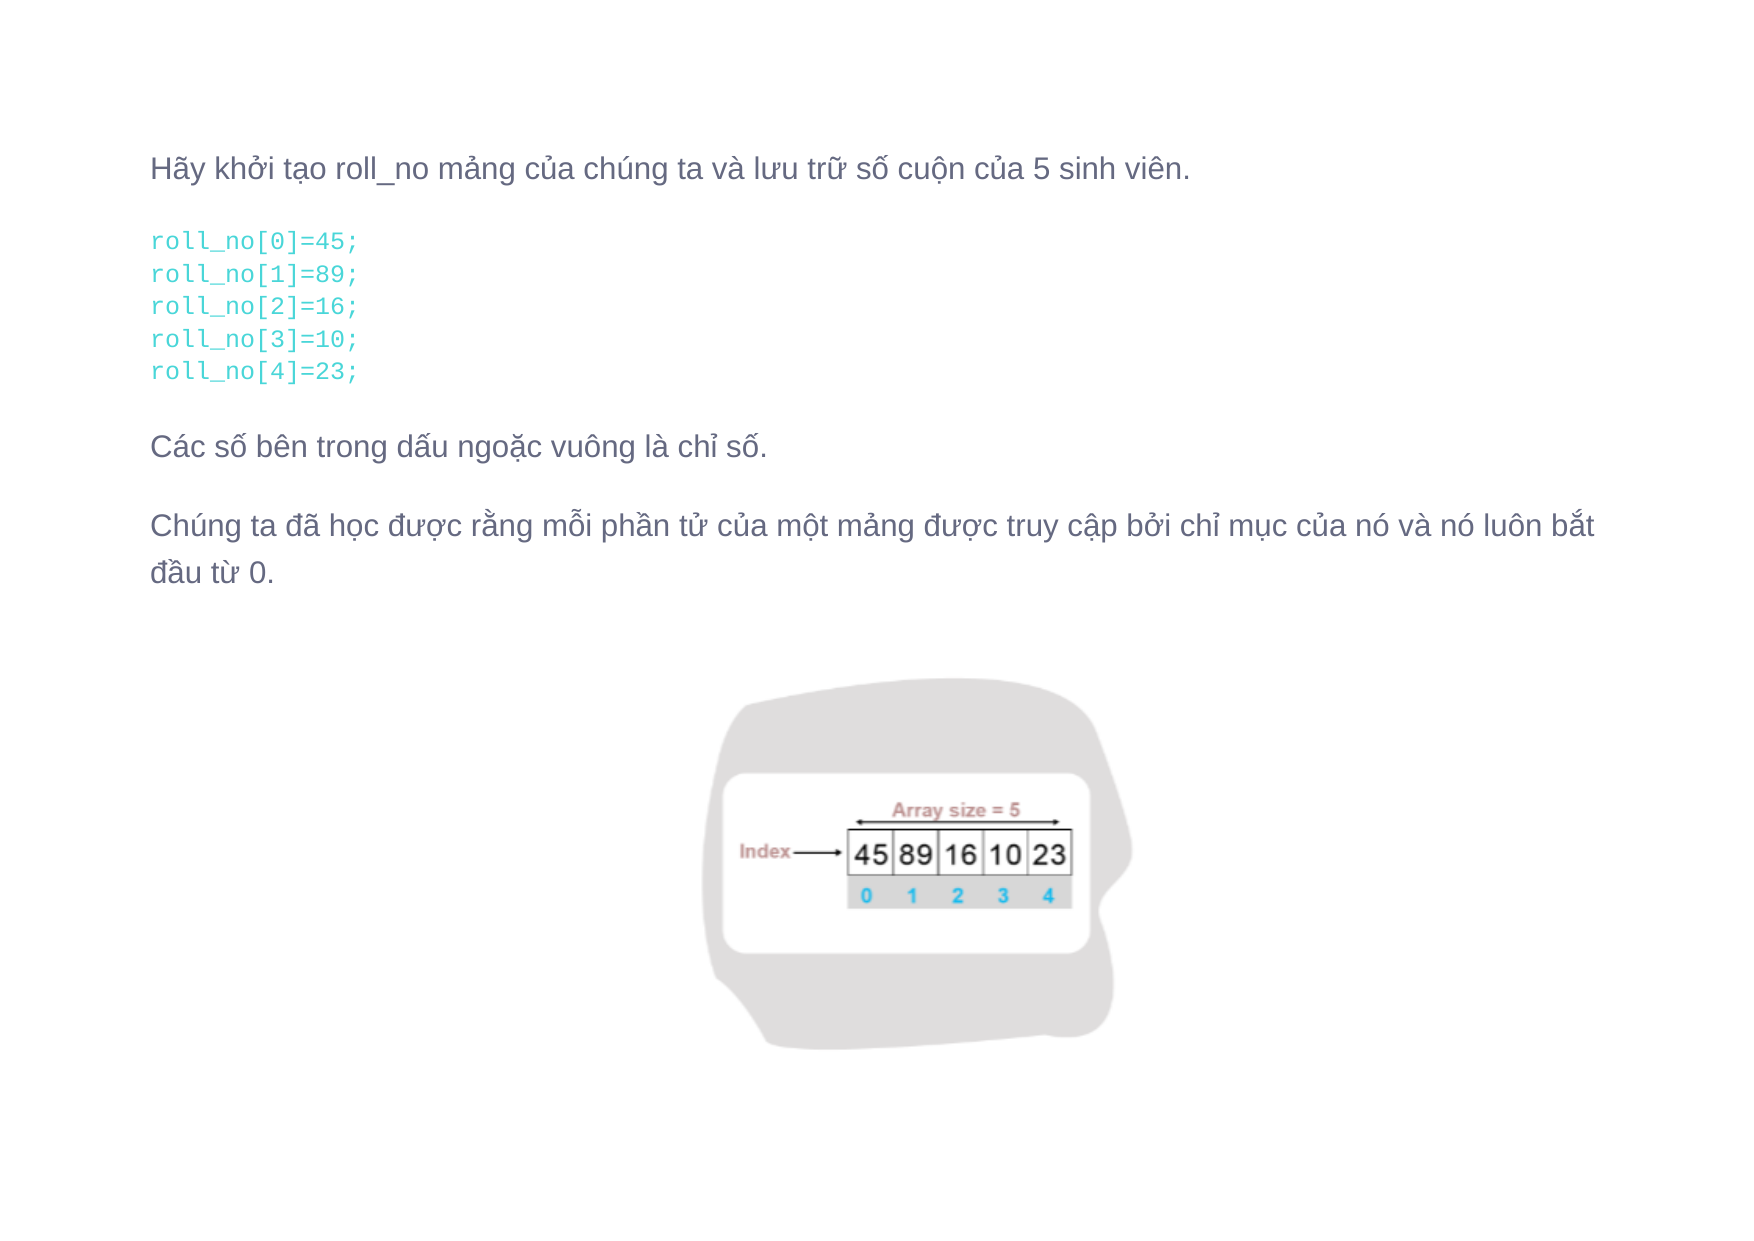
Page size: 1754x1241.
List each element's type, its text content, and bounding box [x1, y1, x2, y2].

subtitle Chúng ta đã học được rằng mỗi phần tử của một mảng được truy cập bởi chỉ mục của nó và nó luôn bắt đầu từ 0. [150, 507, 1604, 590]
text roll_no[3]=10; [150, 326, 1604, 355]
picture [675, 663, 1161, 1064]
subtitle Hãy khởi tạo roll_no mảng của chúng ta và lưu trữ số cuộn của 5 sinh viên. [150, 150, 1604, 186]
text roll_no[1]=89; [150, 261, 1604, 290]
text roll_no[4]=23; [150, 359, 1604, 387]
subtitle Các số bên trong dấu ngoặc vuông là chỉ số. [150, 428, 1604, 464]
text roll_no[2]=16; [150, 294, 1604, 322]
text roll_no[0]=45; [150, 229, 1604, 257]
